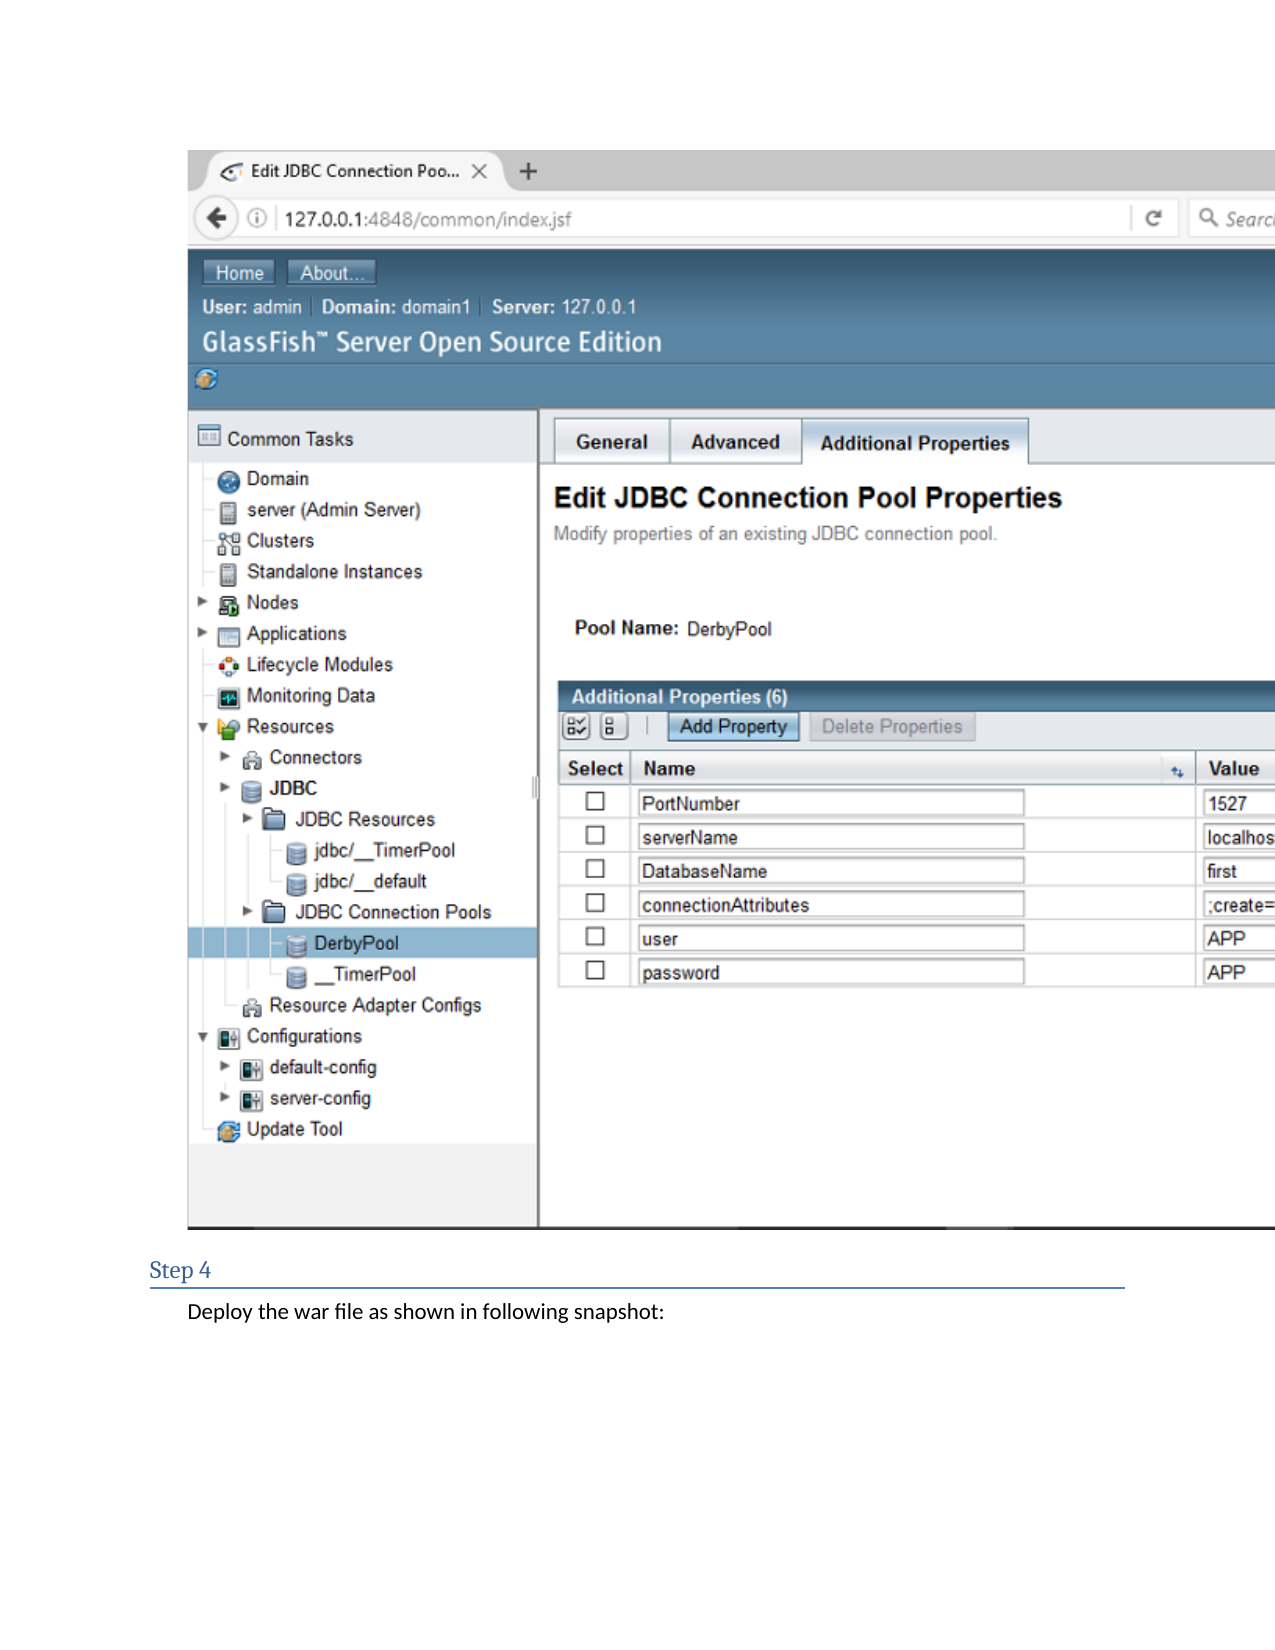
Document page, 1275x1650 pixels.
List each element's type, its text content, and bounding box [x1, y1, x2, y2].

picture [187, 150, 1275, 1230]
text Deploy the war file as shown in following snapshot: [150, 1297, 1125, 1325]
subtitle Step 4 [150, 1256, 1125, 1287]
